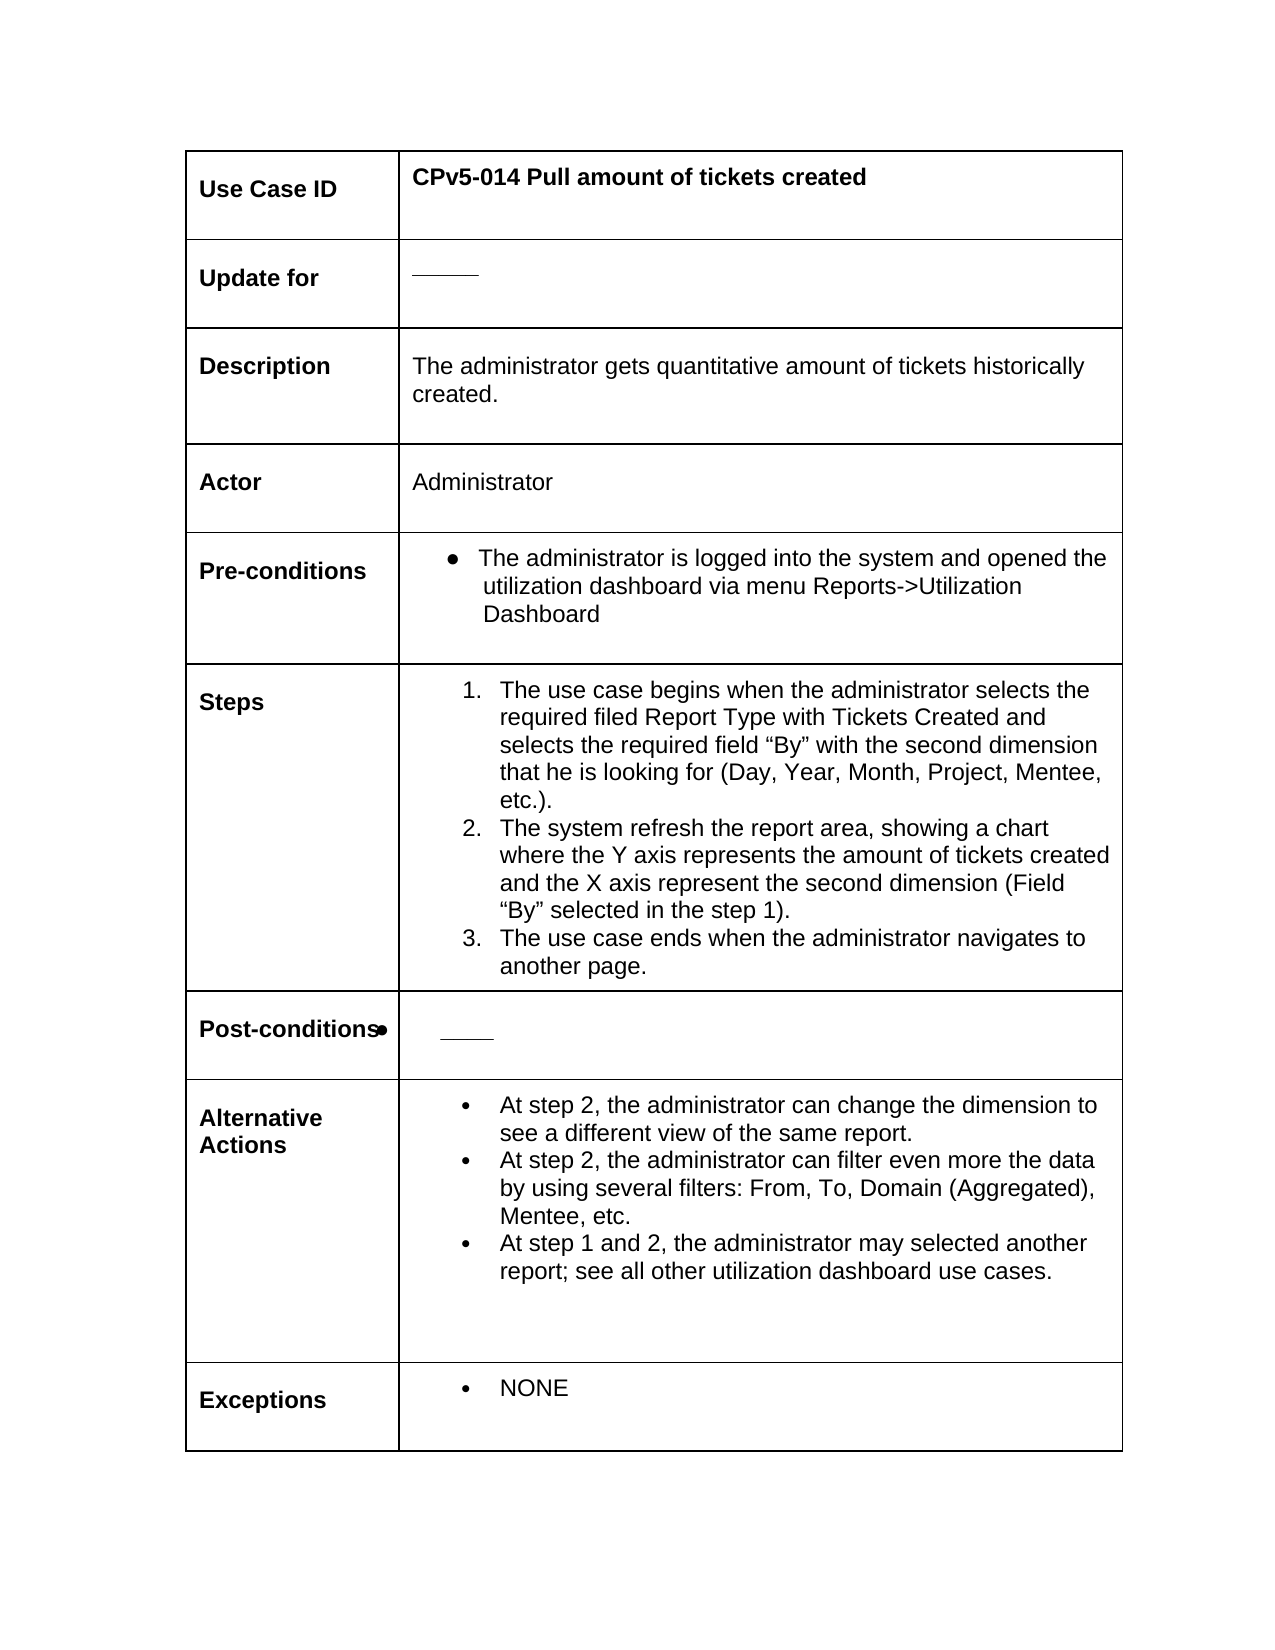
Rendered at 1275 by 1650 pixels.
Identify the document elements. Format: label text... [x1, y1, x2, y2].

table_cell At step 2, the administrator can change the dimension to see a different view of the same report. At step 2, the administrator can filter even more the data by using several filters: From, To, Domain (Aggregated), Mentee, etc. At step 1 and 2, the administrator may selected another report; see all other utilization dashboard use cases. [400, 1080, 1122, 1361]
table_header Use Case ID [187, 152, 398, 238]
table_cell ● The administrator is logged into the system and opened the utilization dashboard via menu Reports->Utilization Dashboard [400, 533, 1122, 663]
table_cell _____ [400, 240, 1122, 327]
table_cell Alternative Actions [187, 1080, 398, 1361]
table_cell Administrator [400, 445, 1122, 532]
table_cell Actor [187, 445, 398, 532]
table_cell Update for [187, 240, 398, 327]
table_cell Post-conditions [187, 992, 398, 1079]
table_cell Description [187, 329, 398, 443]
table_cell The administrator gets quantitative amount of tickets historically created. [400, 329, 1122, 443]
table_cell ● ____ [400, 992, 1122, 1079]
table_cell Pre-conditions [187, 533, 398, 663]
table_header CPv5-014 Pull amount of tickets created [400, 152, 1122, 238]
table_cell Exceptions [187, 1363, 398, 1450]
table_cell The use case begins when the administrator selects the required filed Report Type with Tickets Created and selects the required field “By” with the second dimension that he is looking for (Day, Year, Month, Project, Mentee, etc.). The system refresh the report area, showing a chart where the Y axis represents the amount of tickets created and the X axis represent the second dimension (Field “By” selected in the step 1). The use case ends when the administrator navigates to another page. [400, 665, 1122, 990]
table_cell NONE [400, 1363, 1122, 1450]
table_cell Steps [187, 665, 398, 990]
